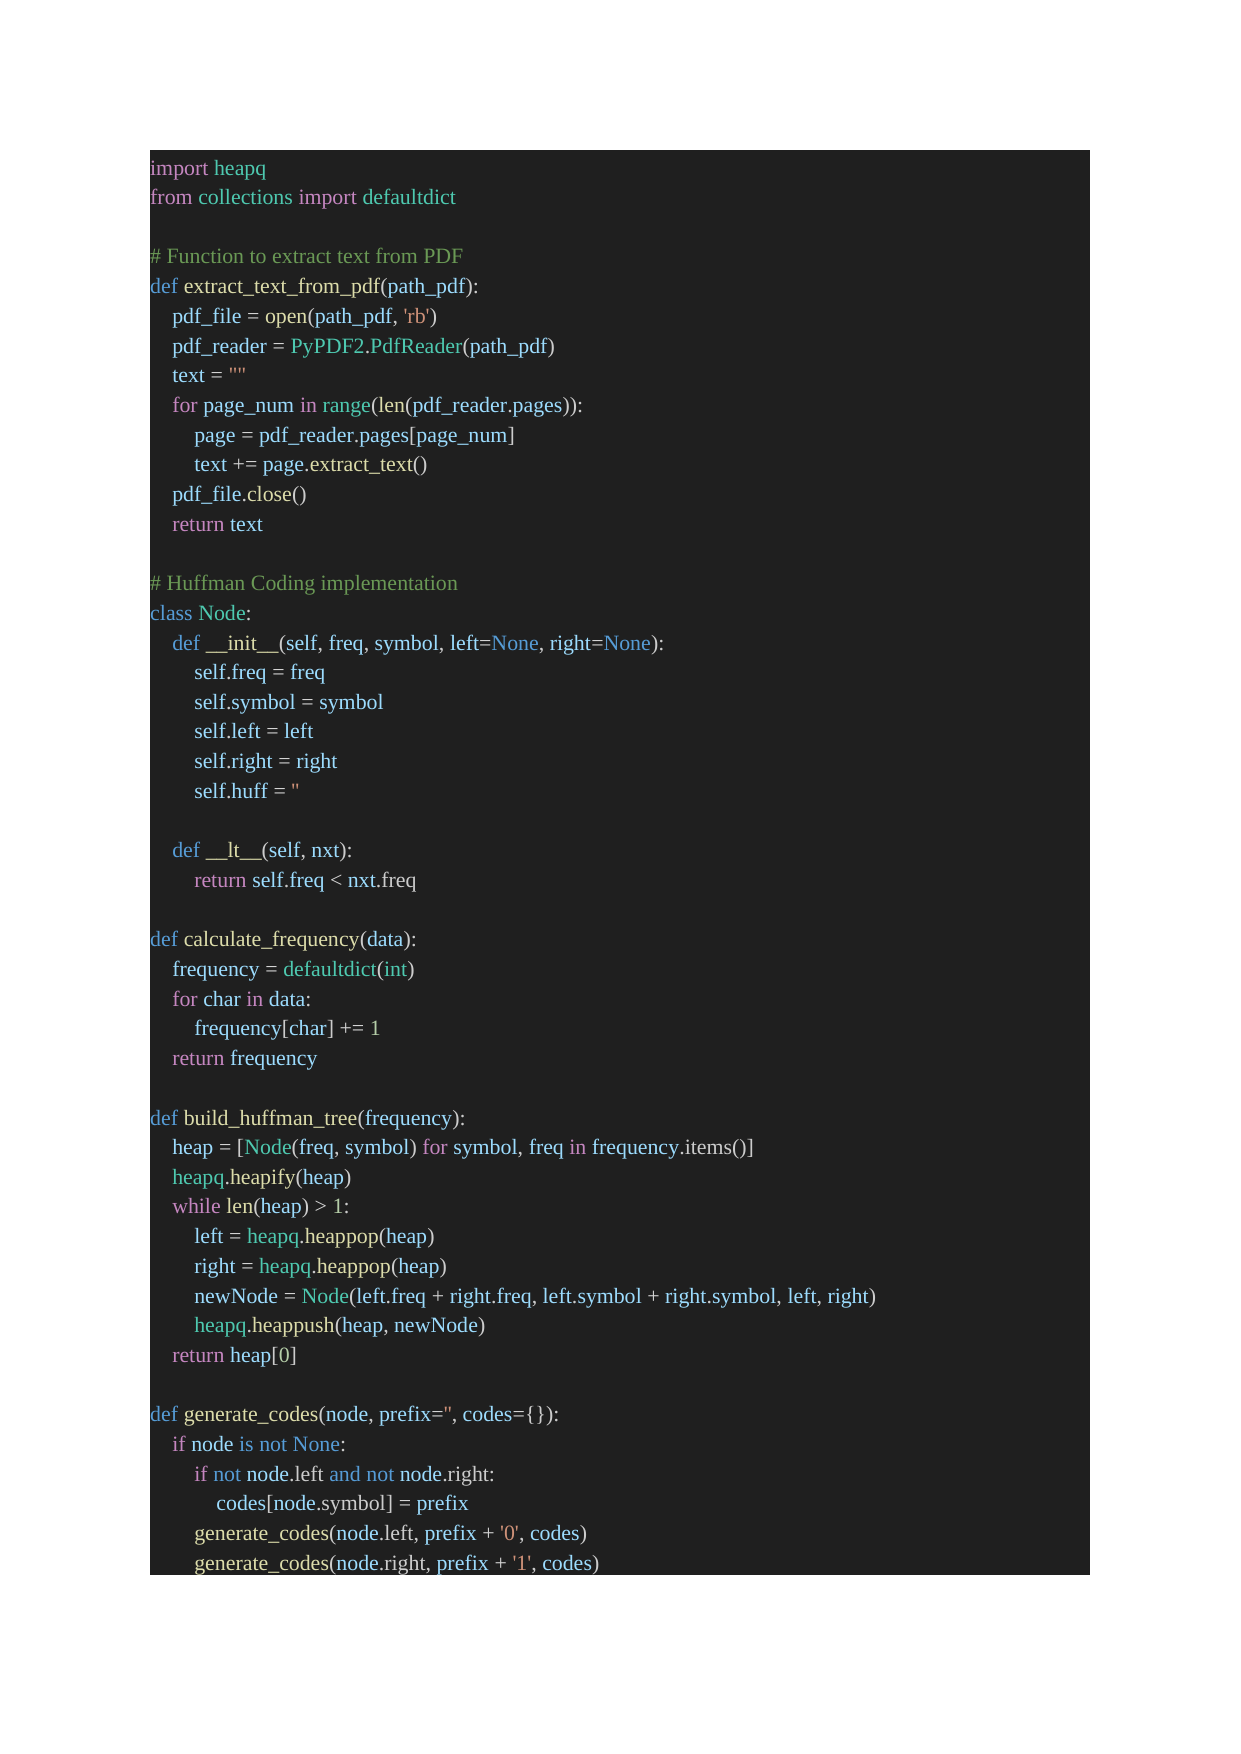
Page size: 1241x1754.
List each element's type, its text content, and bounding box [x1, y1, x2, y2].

text frequency = defaultdict(int) [150, 952, 1090, 981]
text heapq.heappush(heap, newNode) [150, 1308, 1090, 1337]
text pdf_file.close() [150, 477, 1090, 506]
text for page_num in range(len(pdf_reader.pages)): [150, 387, 1090, 417]
text if not node.left and not node.right: [150, 1456, 1090, 1486]
text page = pdf_reader.pages[page_num] [150, 417, 1090, 447]
text return text [150, 506, 1090, 536]
text return self.freq < nxt.freq [150, 862, 1090, 892]
text def build_huffman_tree(frequency): [150, 1100, 1090, 1130]
text text += page.extract_text() [150, 447, 1090, 477]
text self.right = right [150, 744, 1090, 773]
text heapq.heapify(heap) [150, 1159, 1090, 1189]
text generate_codes(node.right, prefix + '1', codes) [150, 1545, 1090, 1575]
text return frequency [150, 1041, 1090, 1070]
text if node is not None: [150, 1427, 1090, 1456]
text self.left = left [150, 714, 1090, 744]
text frequency[char] += 1 [150, 1011, 1090, 1041]
text self.huff = '' [150, 773, 1090, 803]
text newNode = Node(left.freq + right.freq, left.symbol + right.symbol, left, right) [150, 1278, 1090, 1308]
text def __init__(self, freq, symbol, left=None, right=None): [150, 625, 1090, 655]
text # Huffman Coding implementation [150, 566, 1090, 595]
text class Node: [150, 595, 1090, 625]
text generate_codes(node.left, prefix + '0', codes) [150, 1516, 1090, 1545]
text def __lt__(self, nxt): [150, 833, 1090, 862]
text return heap[0] [150, 1337, 1090, 1367]
text self.freq = freq [150, 655, 1090, 684]
text while len(heap) > 1: [150, 1189, 1090, 1219]
text def generate_codes(node, prefix='', codes={}): [150, 1397, 1090, 1427]
text right = heapq.heappop(heap) [150, 1248, 1090, 1278]
text self.symbol = symbol [150, 684, 1090, 714]
text def extract_text_from_pdf(path_pdf): [150, 269, 1090, 298]
text # Function to extract text from PDF [150, 239, 1090, 269]
text pdf_reader = PyPDF2.PdfReader(path_pdf) [150, 328, 1090, 358]
text heap = [Node(freq, symbol) for symbol, freq in frequency.items()] [150, 1130, 1090, 1159]
text from collections import defaultdict [150, 180, 1090, 209]
text import heapq [150, 150, 1090, 180]
text def calculate_frequency(data): [150, 922, 1090, 952]
text left = heapq.heappop(heap) [150, 1219, 1090, 1248]
text pdf_file = open(path_pdf, 'rb') [150, 298, 1090, 328]
text codes[node.symbol] = prefix [150, 1486, 1090, 1516]
text for char in data: [150, 981, 1090, 1011]
text text = "" [150, 358, 1090, 387]
